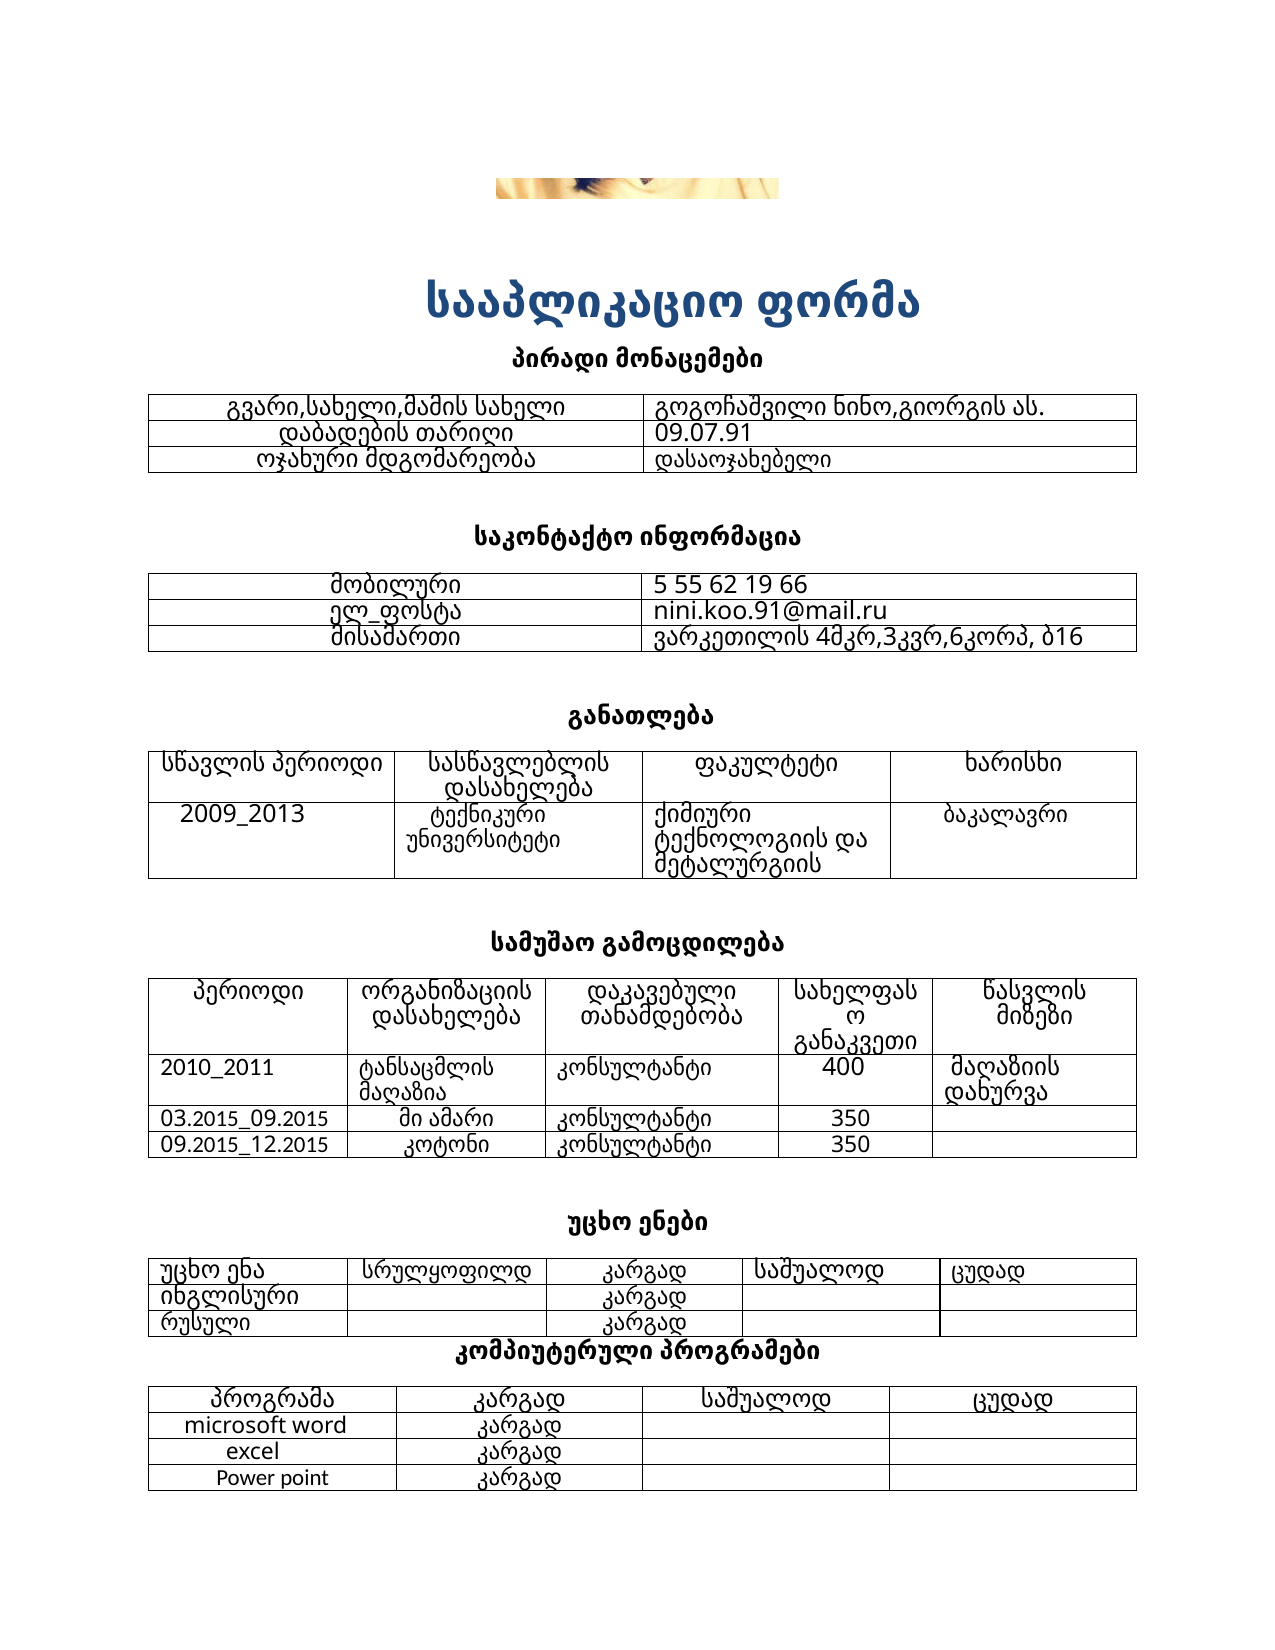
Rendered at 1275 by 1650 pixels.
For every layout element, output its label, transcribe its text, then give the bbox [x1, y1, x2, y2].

table_header ცუდად [941, 1259, 1136, 1283]
table_header უცხო ენა [149, 1259, 347, 1283]
table_cell nini.koo.91@mail.ru [642, 600, 1136, 624]
table_cell 09.07.91 [644, 421, 1136, 446]
table_header პერიოდი [149, 979, 347, 1054]
table_cell 350 [779, 1106, 932, 1131]
text სააპლიკაციო ფორმა [150, 295, 539, 324]
table_cell კონსულტანტი [546, 1106, 778, 1131]
table_cell ინგლისური [149, 1285, 347, 1309]
table_cell [743, 1311, 939, 1336]
table_cell ვარკეთილის 4მკრ,3კვრ,6კორპ, ბ16 [642, 626, 1136, 651]
table_header სასწავლებლის დასახელება [395, 752, 642, 802]
table_header სრულყოფილდ [348, 1259, 546, 1283]
table_cell 2009_2013 [149, 803, 394, 878]
table_cell [941, 1311, 1136, 1336]
text სააპლიკაციო ფორმა [536, 295, 618, 324]
table_cell კარგად [397, 1465, 642, 1490]
text სააპლიკაციო ფორმა [674, 295, 785, 324]
table_header დაკავებული თანამდებობა [546, 979, 778, 1054]
table_cell [933, 1132, 1136, 1157]
table_cell კონსულტანტი [546, 1132, 778, 1157]
table_cell microsoft word [149, 1413, 396, 1438]
text უცხო ენები [150, 1208, 1125, 1237]
table_header საშუალოდ [743, 1259, 939, 1283]
table_header გვარი,სახელი,მამის სახელი [149, 395, 643, 420]
table_cell კარგად [547, 1285, 742, 1309]
table_cell [890, 1465, 1136, 1490]
table_cell ტანსაცმლის მაღაზია [348, 1055, 545, 1105]
table_cell [643, 1439, 889, 1464]
table_cell [643, 1465, 889, 1490]
table_cell [941, 1285, 1136, 1309]
table_header 5 55 62 19 66 [642, 574, 1136, 598]
table_cell [643, 1413, 889, 1438]
table_cell კარგად [397, 1439, 642, 1464]
table_cell დაბადების თარიღი [149, 421, 643, 446]
table_cell [890, 1413, 1136, 1438]
text სააპლიკაციო ფორმა [788, 295, 1125, 324]
text საკონტაქტო ინფორმაცია [150, 523, 1125, 552]
table_header ხარისხი [891, 752, 1136, 802]
table_cell მი ამარი [348, 1106, 545, 1131]
table_cell Power point [149, 1465, 396, 1490]
table_header გოგოჩაშვილი ნინო,გიორგის ას. [644, 395, 1136, 420]
table_cell კარგად [397, 1413, 642, 1438]
table_header სახელფასო განაკვეთი [779, 979, 932, 1054]
table_cell ელ_ფოსტა [149, 600, 641, 624]
text კომპიუტერული პროგრამები [150, 1337, 1125, 1365]
table_header ცუდად [890, 1387, 1136, 1412]
table_cell ტექნიკური უნივერსიტეტი [395, 803, 642, 878]
text განათლება [150, 701, 1125, 730]
table_cell ბაკალავრი [891, 803, 1136, 878]
text პირადი მონაცემები [150, 344, 1125, 373]
table_cell კარგად [547, 1311, 742, 1336]
table_cell excel [149, 1439, 396, 1464]
table_cell კონსულტანტი [546, 1055, 778, 1105]
text სამუშაო გამოცდილება [150, 928, 1125, 957]
table_cell კოტონი [348, 1132, 545, 1157]
table_cell [348, 1311, 546, 1336]
table_header სწავლის პერიოდი [149, 752, 394, 802]
table_cell [890, 1439, 1136, 1464]
table_cell 09.2015_12.2015 [149, 1132, 347, 1157]
table_cell 350 [779, 1132, 932, 1157]
table_header კარგად [547, 1259, 742, 1283]
text სააპლიკაციო ფორმა [621, 295, 658, 324]
table_cell 2010_2011 [149, 1055, 347, 1105]
table_cell 03.2015_09.2015 [149, 1106, 347, 1131]
table_cell ქიმიური ტექნოლოგიის და მეტალურგიის [643, 803, 890, 878]
table_cell [348, 1285, 546, 1309]
table_header მობილური [149, 574, 641, 598]
table_header საშუალოდ [643, 1387, 889, 1412]
table_cell მისამართი [149, 626, 641, 651]
table_header კარგად [397, 1387, 642, 1412]
table_header წასვლის მიზეზი [933, 979, 1136, 1054]
table_cell [743, 1285, 939, 1309]
table_header ფაკულტეტი [643, 752, 890, 802]
table_cell დასაოჯახებელი [644, 447, 1136, 472]
table_header პროგრამა [149, 1387, 396, 1412]
table_cell [933, 1106, 1136, 1131]
table_cell მაღაზიის დახურვა [933, 1055, 1136, 1105]
table_cell ოჯახური მდგომარეობა [149, 447, 643, 472]
table_cell რუსული [149, 1311, 347, 1336]
table_header ორგანიზაციის დასახელება [348, 979, 545, 1054]
table_cell 400 [779, 1055, 932, 1105]
